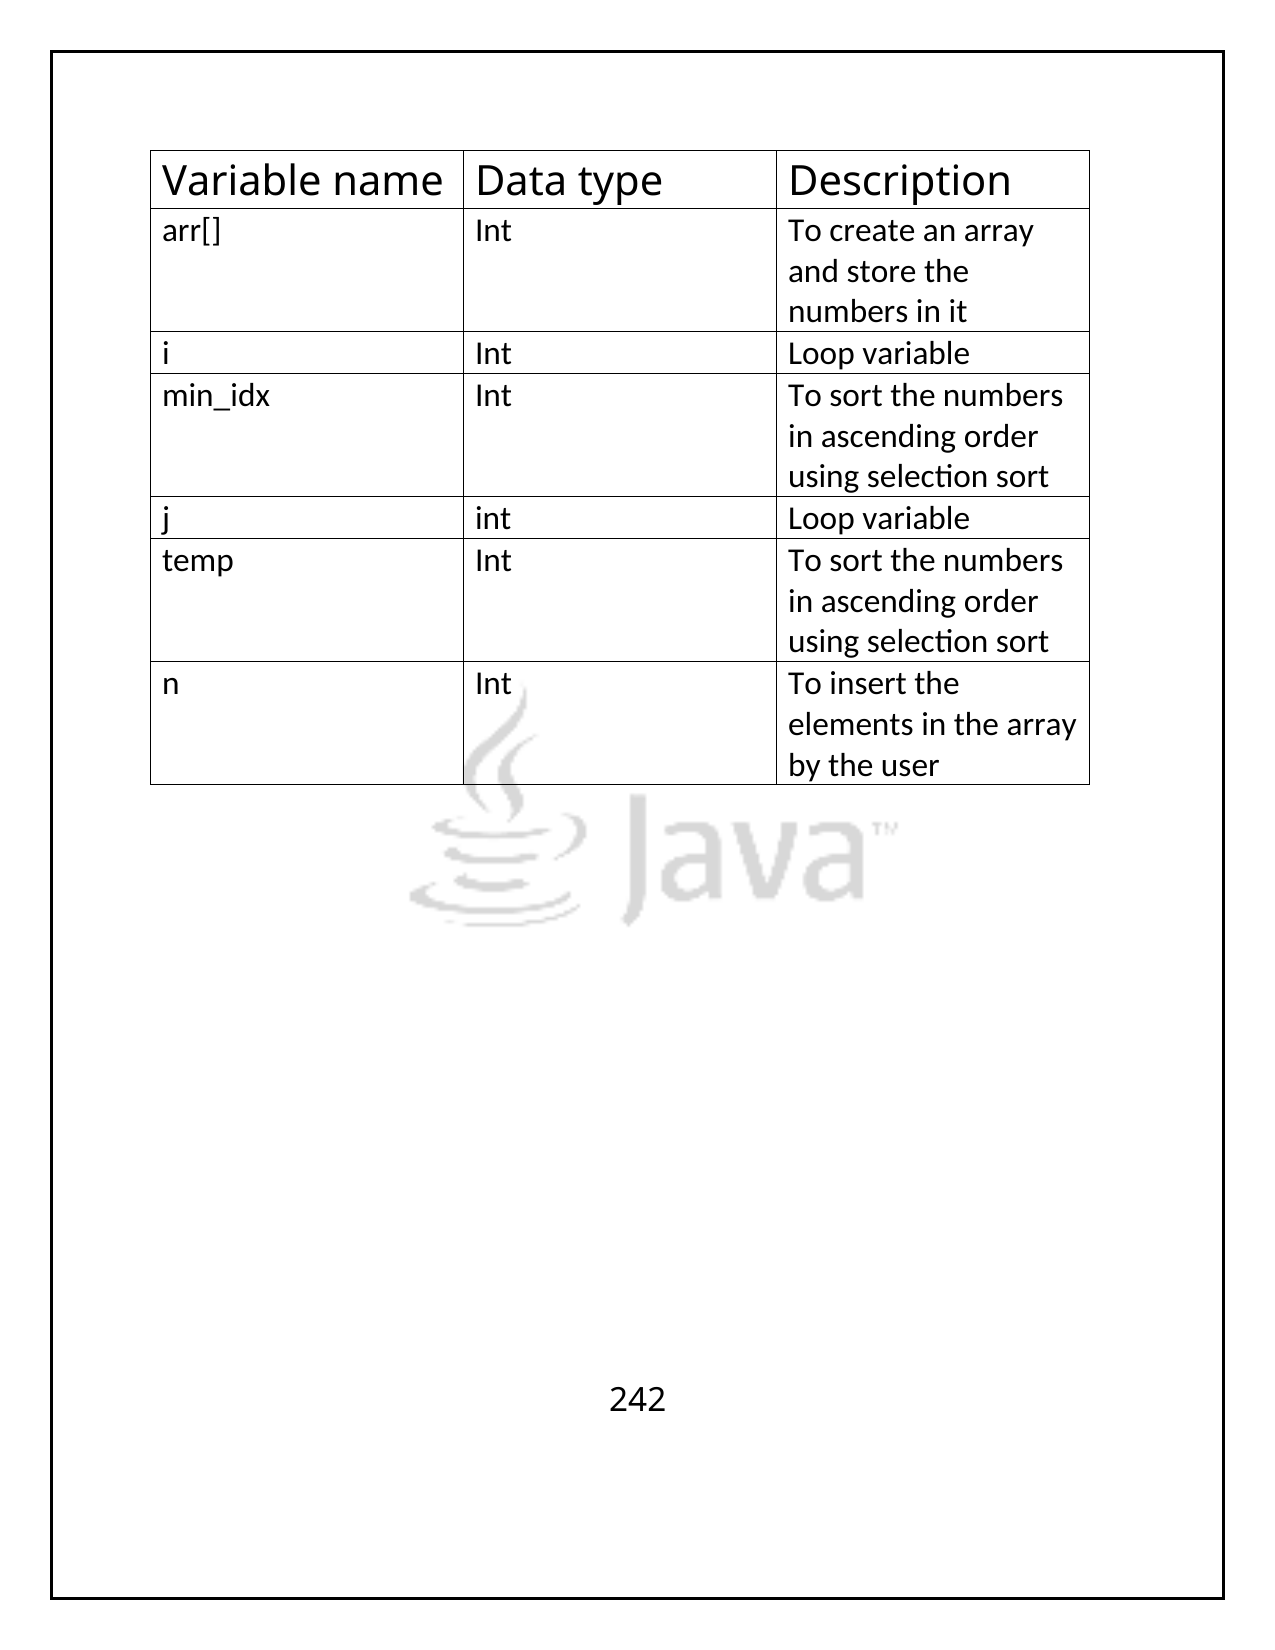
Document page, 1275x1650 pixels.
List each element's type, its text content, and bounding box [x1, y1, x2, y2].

table_cell To insert the elements in the array by the user [777, 662, 1089, 784]
table_cell n [151, 662, 463, 784]
table_cell int [464, 497, 776, 538]
table_cell min_idx [151, 374, 463, 496]
table_cell Loop variable [777, 497, 1089, 538]
table_cell Loop variable [777, 332, 1089, 373]
table_cell Int [464, 539, 776, 661]
table_header Data type [464, 151, 776, 208]
table_cell temp [151, 539, 463, 661]
text 242 [150, 1376, 1125, 1421]
table_header Description [777, 151, 1089, 208]
table_cell j [151, 497, 463, 538]
table_header Variable name [151, 151, 463, 208]
table_cell To sort the numbers in ascending order using selection sort [777, 374, 1089, 496]
table_cell To create an array and store the numbers in it [777, 209, 1089, 331]
table_cell Int [464, 662, 776, 784]
table_cell arr[] [151, 209, 463, 331]
table_cell Int [464, 374, 776, 496]
table_cell i [151, 332, 463, 373]
table_cell To sort the numbers in ascending order using selection sort [777, 539, 1089, 661]
table_cell Int [464, 332, 776, 373]
table_cell Int [464, 209, 776, 331]
